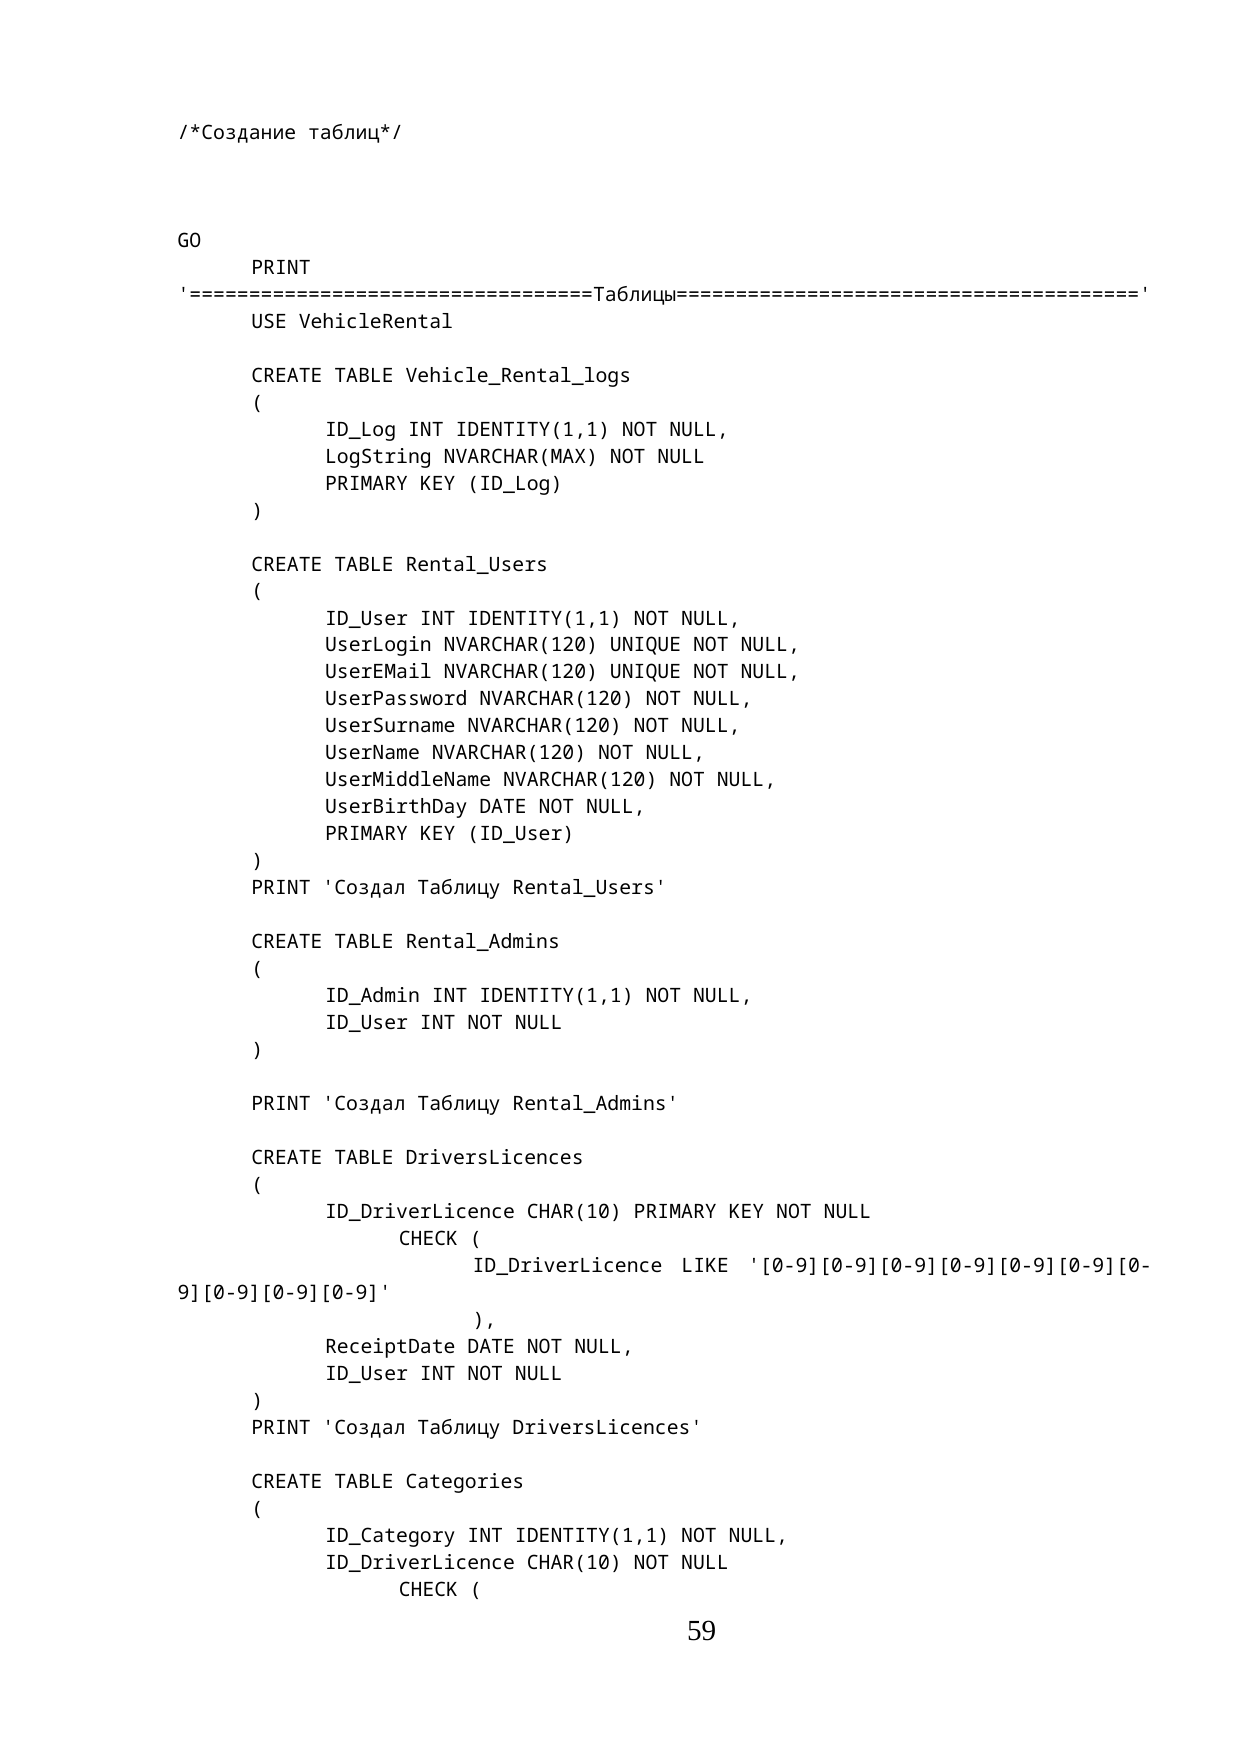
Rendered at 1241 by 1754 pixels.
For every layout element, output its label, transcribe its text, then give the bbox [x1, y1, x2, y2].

text ), [177, 1305, 1152, 1332]
text ( [177, 954, 1152, 981]
text PRINT 'Создал Таблицу Rental_Users' [177, 873, 1152, 901]
text UserPassword NVARCHAR(120) NOT NULL, [177, 685, 1152, 712]
text CREATE TABLE Rental_Admins [177, 927, 1152, 954]
text ID_Category INT IDENTITY(1,1) NOT NULL, [177, 1521, 1152, 1548]
text ID_DriverLicence CHAR(10) NOT NULL [177, 1548, 1152, 1575]
text ID_Admin INT IDENTITY(1,1) NOT NULL, [177, 981, 1152, 1008]
text UserEMail NVARCHAR(120) UNIQUE NOT NULL, [177, 658, 1152, 685]
text CREATE TABLE Vehicle_Rental_logs [177, 361, 1152, 388]
text ID_Log INT IDENTITY(1,1) NOT NULL, [177, 415, 1152, 442]
text ID_User INT NOT NULL [177, 1008, 1152, 1035]
text UserName NVARCHAR(120) NOT NULL, [177, 739, 1152, 766]
text ) [177, 1035, 1152, 1062]
text ID_User INT IDENTITY(1,1) NOT NULL, [177, 604, 1152, 631]
text ( [177, 577, 1152, 604]
text UserSurname NVARCHAR(120) NOT NULL, [177, 712, 1152, 739]
text ( [177, 388, 1152, 415]
text CHECK ( [177, 1575, 1152, 1602]
text USE VehicleRental [177, 307, 1152, 334]
text ) [177, 1386, 1152, 1413]
text ID_DriverLicence LIKE '[0-9][0-9][0-9][0-9][0-9][0-9][0-9][0-9][0-9][0-9]' [177, 1251, 1152, 1305]
text GO [177, 226, 1152, 253]
text /*Создание таблиц*/ [177, 118, 1152, 145]
text LogString NVARCHAR(MAX) NOT NULL [177, 442, 1152, 469]
text UserLogin NVARCHAR(120) UNIQUE NOT NULL, [177, 631, 1152, 658]
text PRINT '==================================Таблицы=======================================' [177, 253, 1152, 307]
text ( [177, 1170, 1152, 1197]
text PRIMARY KEY (ID_Log) [177, 469, 1152, 496]
text ) [177, 847, 1152, 873]
text UserMiddleName NVARCHAR(120) NOT NULL, [177, 766, 1152, 793]
text PRINT 'Создал Таблицу DriversLicences' [177, 1413, 1152, 1440]
text ID_User INT NOT NULL [177, 1359, 1152, 1386]
text ReceiptDate DATE NOT NULL, [177, 1332, 1152, 1359]
text CREATE TABLE Categories [177, 1467, 1152, 1494]
text UserBirthDay DATE NOT NULL, [177, 793, 1152, 819]
text CREATE TABLE Rental_Users [177, 550, 1152, 577]
text CREATE TABLE DriversLicences [177, 1143, 1152, 1170]
text PRINT 'Создал Таблицу Rental_Admins' [177, 1089, 1152, 1116]
text CHECK ( [177, 1224, 1152, 1251]
text ID_DriverLicence CHAR(10) PRIMARY KEY NOT NULL [177, 1197, 1152, 1224]
text ) [177, 496, 1152, 523]
text PRIMARY KEY (ID_User) [177, 819, 1152, 847]
text ( [177, 1494, 1152, 1521]
